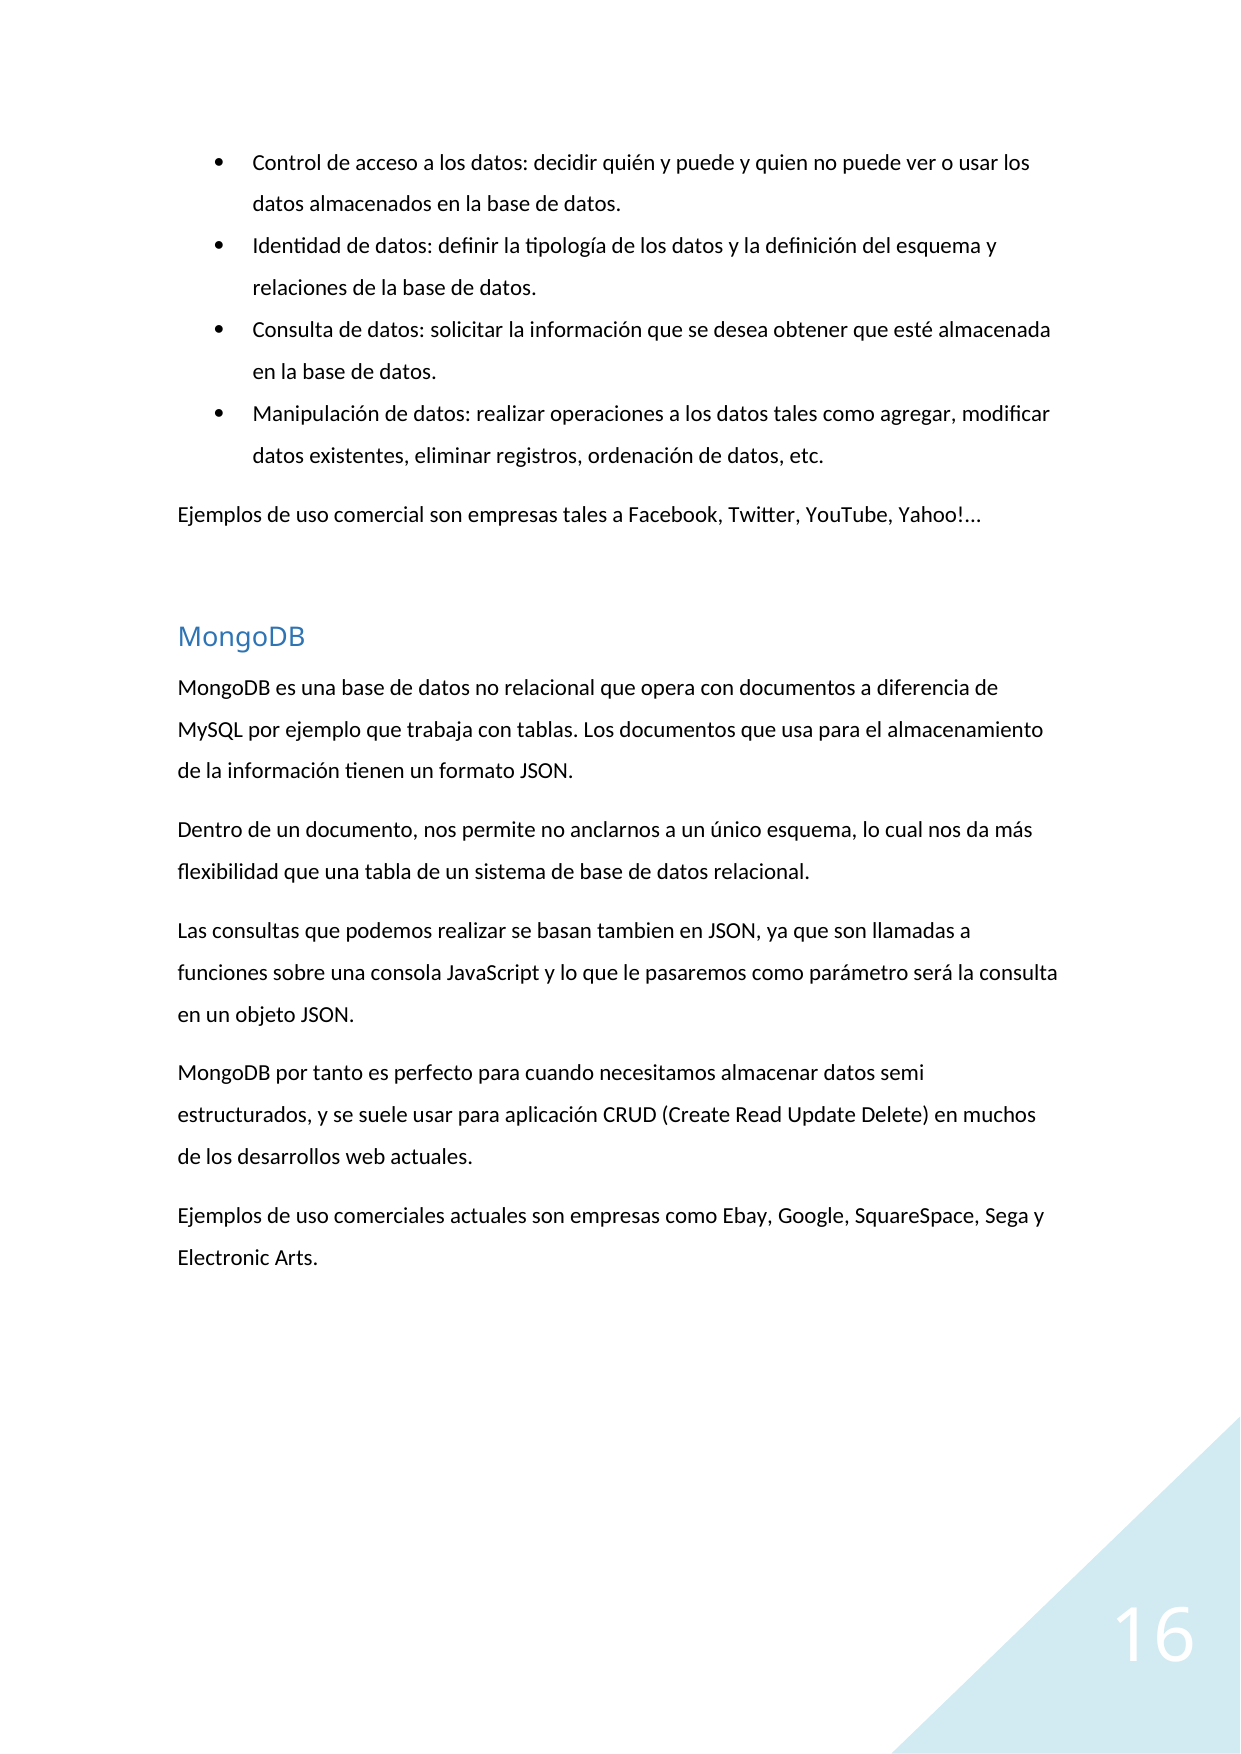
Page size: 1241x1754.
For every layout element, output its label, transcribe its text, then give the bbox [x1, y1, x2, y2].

text Ejemplos de uso comerciales actuales son empresas como Ebay, Google, SquareSpace, Sega y Electronic Arts. [177, 1201, 1063, 1271]
list Identidad de datos: definir la tipología de los datos y la definición del esquema y relaciones de la base de datos. [215, 232, 1063, 302]
list Control de acceso a los datos: decidir quién y puede y quien no puede ver o usar los datos almacenados en la base de datos. [215, 148, 1063, 218]
list Manipulación de datos: realizar operaciones a los datos tales como agregar, modificar datos existentes, eliminar registros, ordenación de datos, etc. [215, 399, 1063, 469]
text Las consultas que podemos realizar se basan tambien en JSON, ya que son llamadas a funciones sobre una consola JavaScript y lo que le pasaremos como parámetro será la consulta en un objeto JSON. [177, 916, 1063, 1028]
text MongoDB por tanto es perfecto para cuando necesitamos almacenar datos semi estructurados, y se suele usar para aplicación CRUD (Create Read Update Delete) en muchos de los desarrollos web actuales. [177, 1058, 1063, 1171]
text Ejemplos de uso comercial son empresas tales a Facebook, Twitter, YouTube, Yahoo!... [177, 500, 1063, 528]
text MongoDB es una base de datos no relacional que opera con documentos a diferencia de MySQL por ejemplo que trabaja con tablas. Los documentos que usa para el almacenamiento de la información tienen un formato JSON. [177, 673, 1063, 785]
text Dentro de un documento, nos permite no anclarnos a un único esquema, lo cual nos da más flexibilidad que una tabla de un sistema de base de datos relacional. [177, 815, 1063, 885]
subtitle MongoDB [177, 617, 1063, 654]
list Consulta de datos: solicitar la información que se desea obtener que esté almacenada en la base de datos. [215, 316, 1063, 386]
